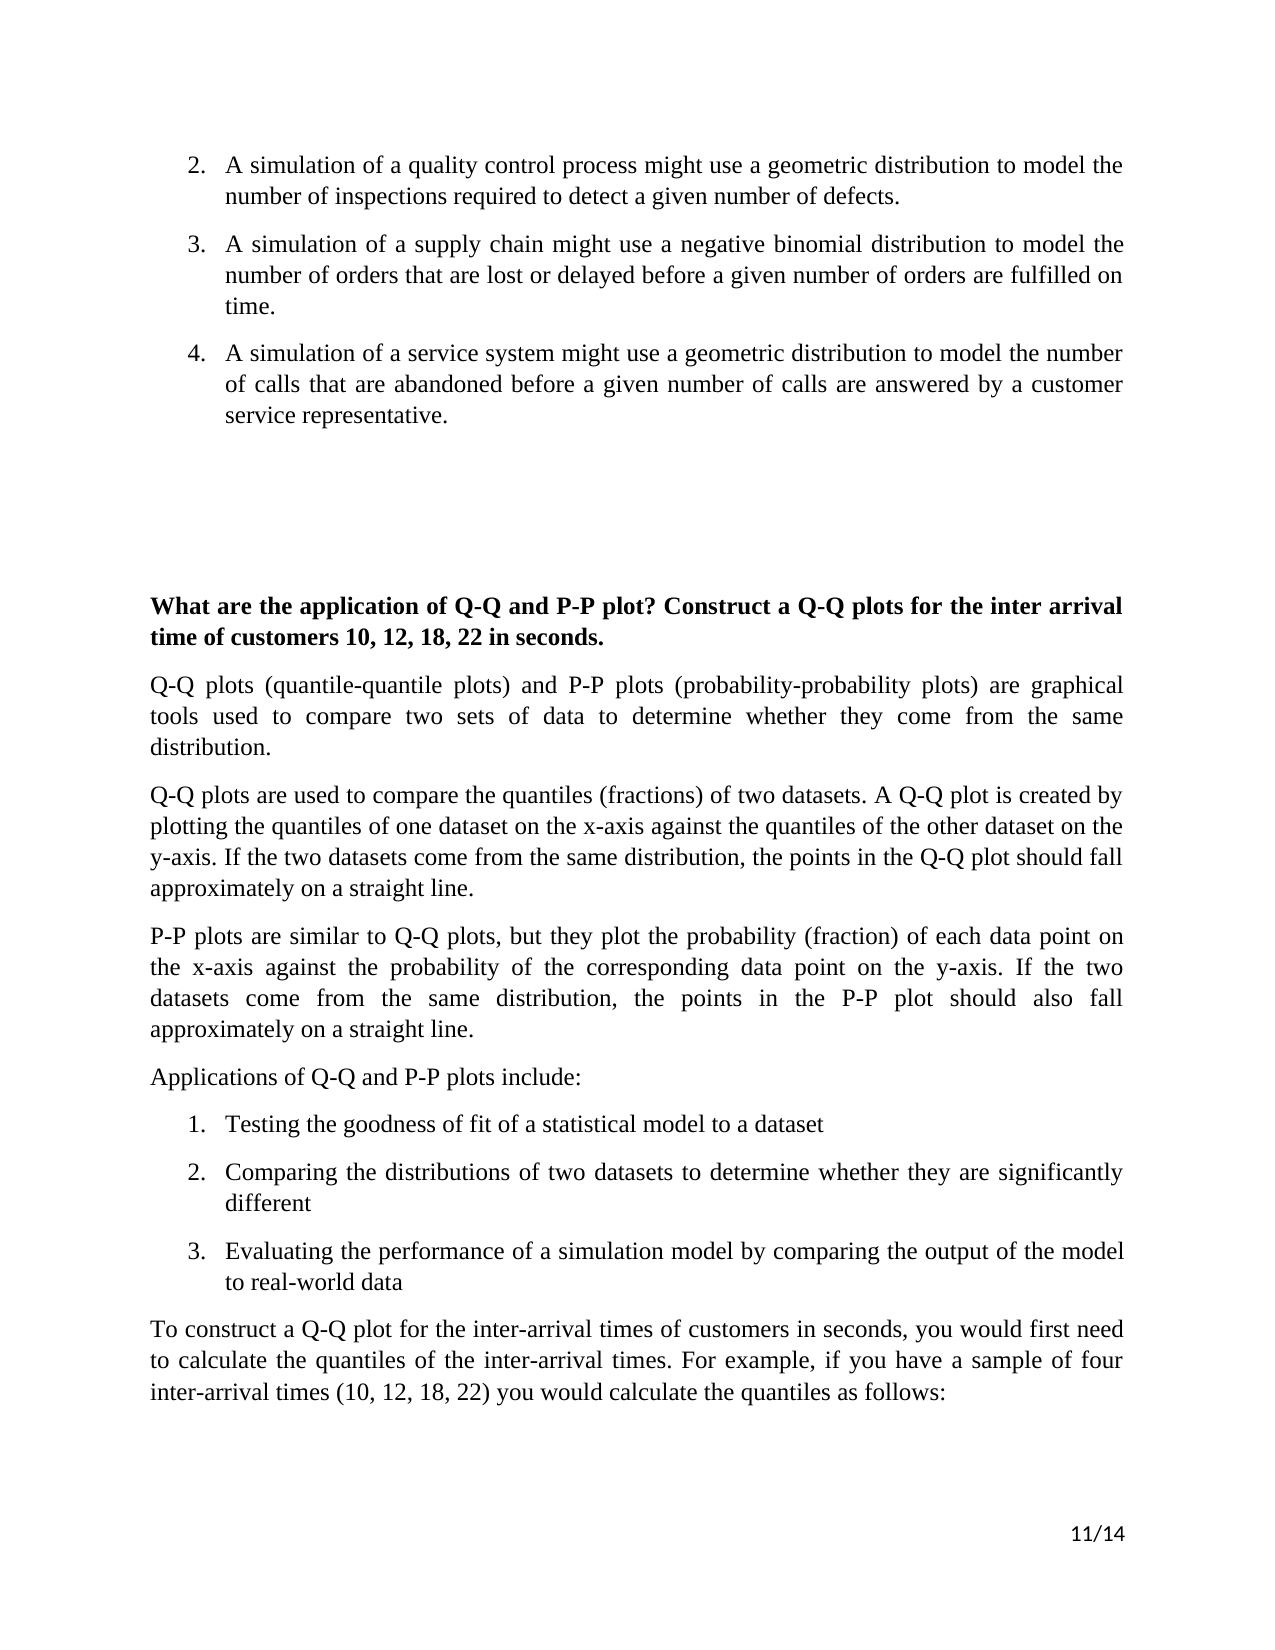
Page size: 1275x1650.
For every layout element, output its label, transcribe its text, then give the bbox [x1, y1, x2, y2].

list A simulation of a quality control process might use a geometric distribution to model the number of inspections required to detect a given number of defects. [187, 150, 1125, 210]
list Testing the goodness of fit of a statistical model to a dataset [187, 1109, 1125, 1138]
text To construct a Q-Q plot for the inter-arrival times of customers in seconds, you would first need to calculate the quantiles of the inter-arrival times. For example, if you have a sample of four inter-arrival times (10, 12, 18, 22) you would calculate the quantiles as follows: [150, 1314, 1125, 1405]
text Q-Q plots are used to compare the quantiles (fractions) of two datasets. A Q-Q plot is created by plotting the quantiles of one dataset on the x-axis against the quantiles of the other dataset on the y-axis. If the two datasets come from the same distribution, the points in the Q-Q plot should fall approximately on a straight line. [150, 780, 1125, 902]
list Comparing the distributions of two datasets to determine whether they are significantly different [187, 1157, 1125, 1217]
list A simulation of a supply chain might use a negative binomial distribution to model the number of orders that are lost or delayed before a given number of orders are fulfilled on time. [187, 229, 1125, 319]
text Applications of Q-Q and P-P plots include: [150, 1062, 1125, 1090]
list A simulation of a service system might use a geometric distribution to model the number of calls that are abandoned before a given number of calls are answered by a customer service representative. [187, 338, 1125, 429]
text P-P plots are similar to Q-Q plots, but they plot the probability (fraction) of each data point on the x-axis against the probability of the corresponding data point on the y-axis. If the two datasets come from the same distribution, the points in the P-P plot should also fall approximately on a straight line. [150, 921, 1125, 1043]
text What are the application of Q-Q and P-P plot? Construct a Q-Q plots for the inter arrival time of customers 10, 12, 18, 22 in seconds. [150, 591, 1125, 651]
list Evaluating the performance of a simulation model by comparing the output of the model to real-world data [187, 1236, 1125, 1296]
text Q-Q plots (quantile-quantile plots) and P-P plots (probability-probability plots) are graphical tools used to compare two sets of data to determine whether they come from the same distribution. [150, 670, 1125, 761]
